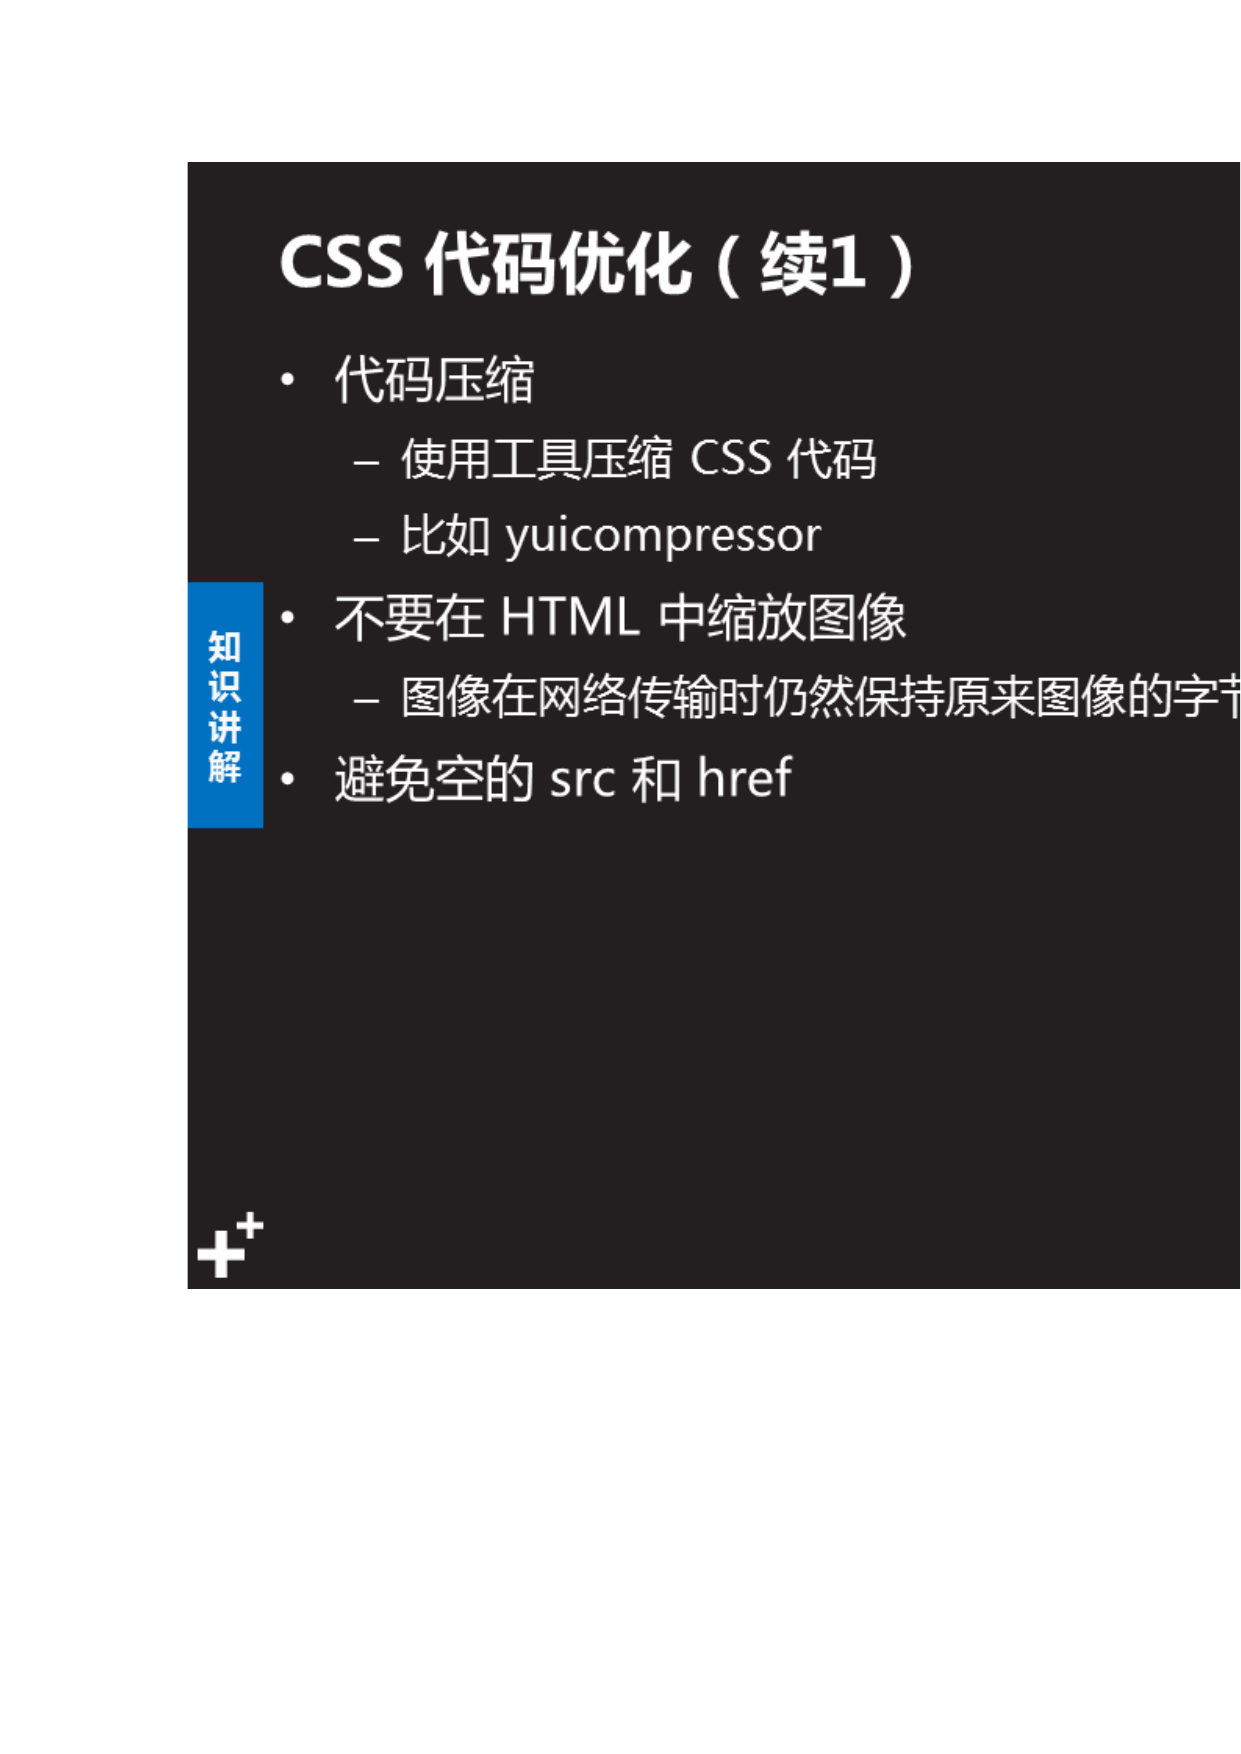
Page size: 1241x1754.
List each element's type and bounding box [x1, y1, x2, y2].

picture [187, 162, 1241, 1289]
